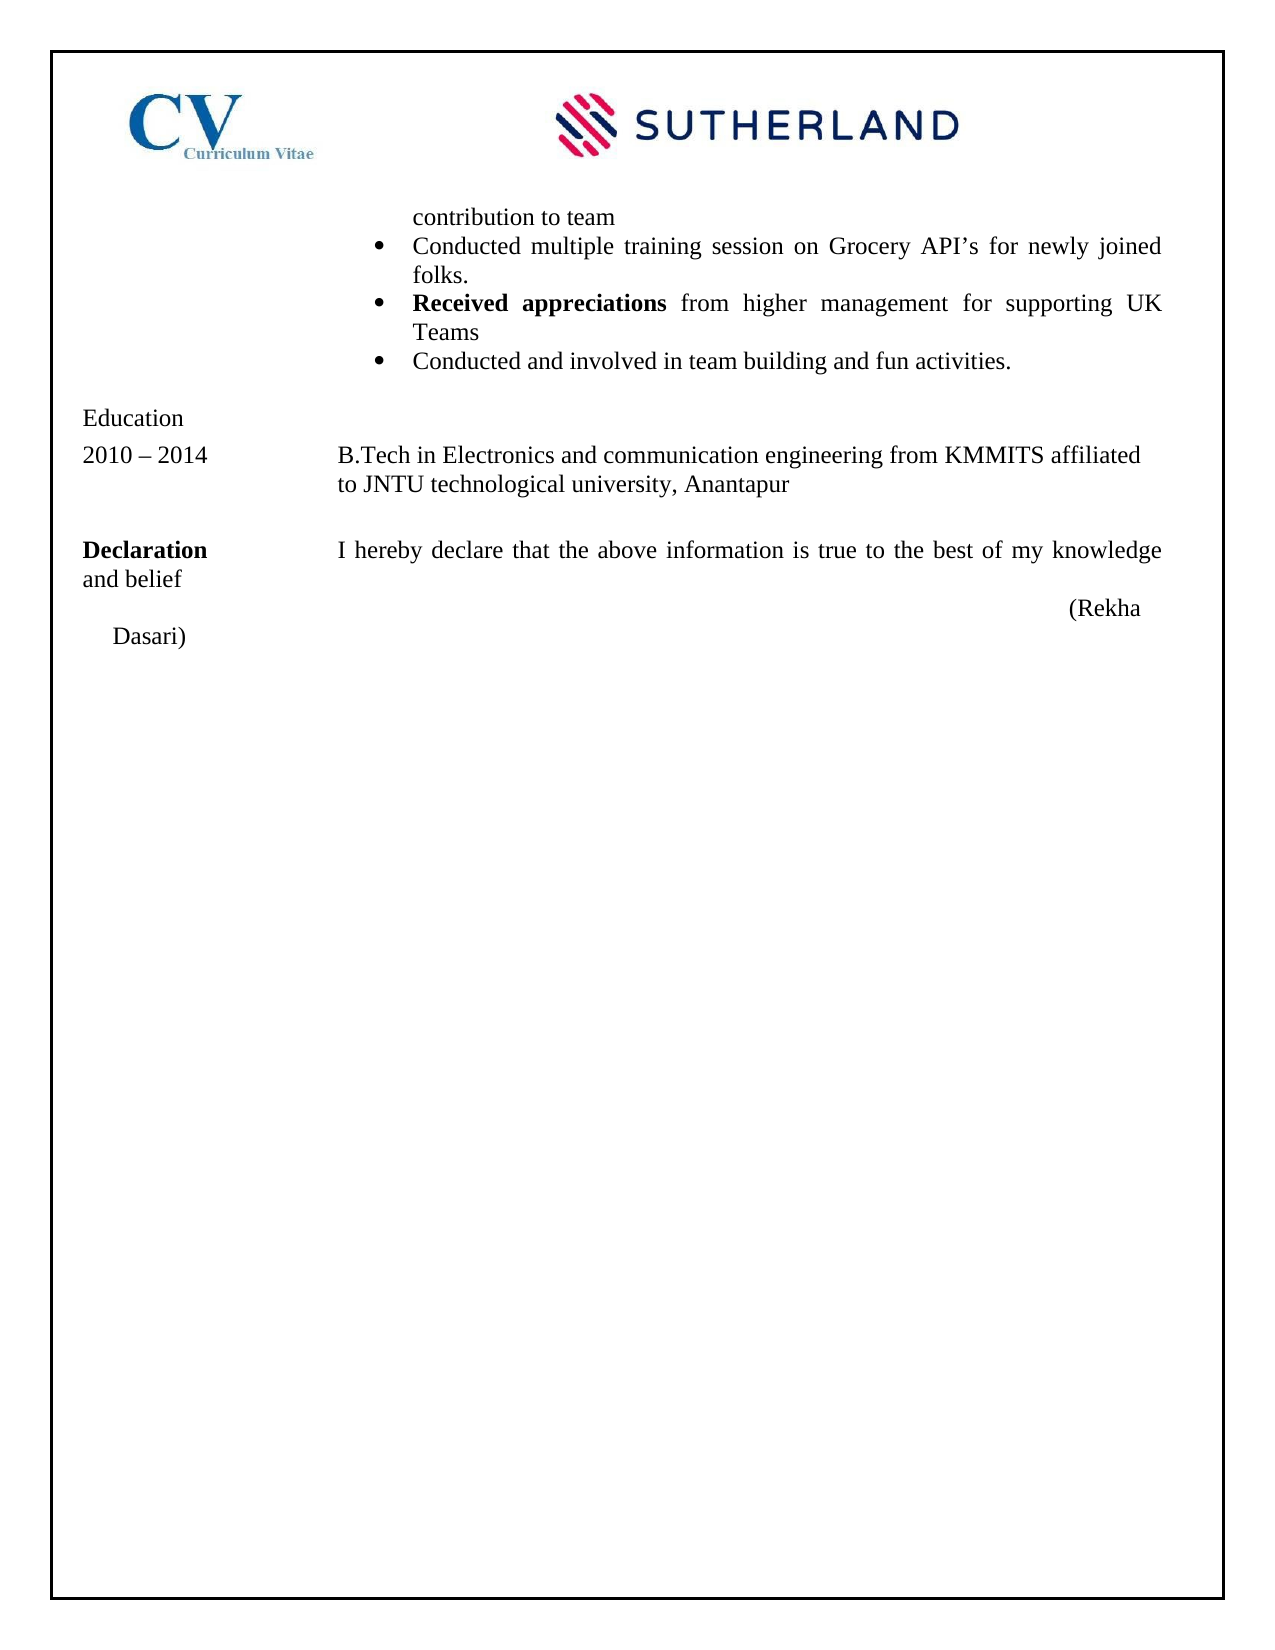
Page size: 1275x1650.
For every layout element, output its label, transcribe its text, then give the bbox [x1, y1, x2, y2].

list Conducted multiple training session on Grocery API’s for newly joined folks. [375, 231, 1162, 288]
list Conducted and involved in team building and fun activities. [375, 346, 1162, 375]
picture [112, 75, 979, 174]
text Declaration I hereby declare that the above information is true to the best of my knowledge and belief [82, 535, 1162, 593]
list Best performer and Innovative award in Zycus infotech for significant contribution to team [375, 202, 1162, 231]
text 2010 – 2014 B.Tech in Electronics and communication engineering from KMMITS affiliated to JNTU technological university, Anantapur [82, 441, 1162, 498]
list Received appreciations from higher management for supporting UK Teams [375, 288, 1162, 346]
text Education [82, 403, 1162, 432]
text (Rekha Dasari) [112, 593, 1162, 650]
